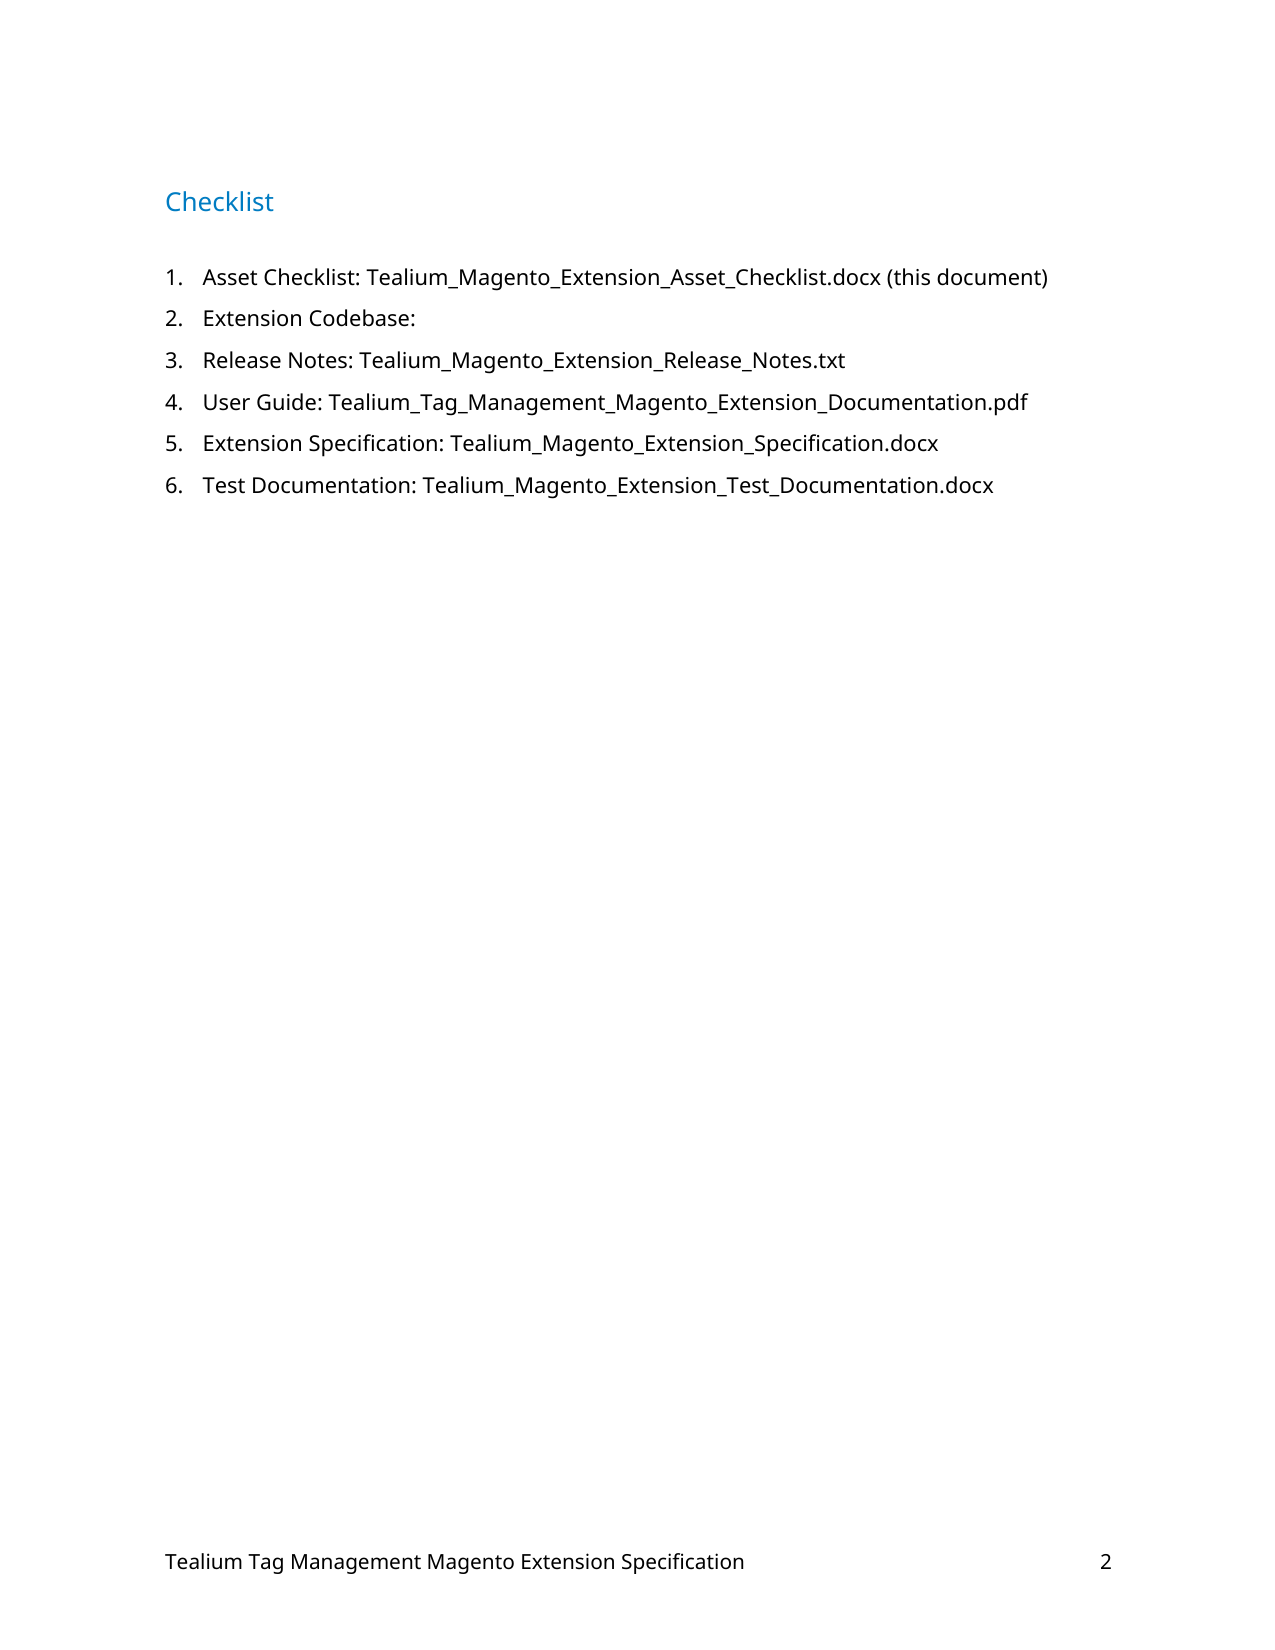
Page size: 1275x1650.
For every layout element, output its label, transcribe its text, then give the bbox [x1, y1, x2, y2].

list Test Documentation: Tealium_Magento_Extension_Test_Documentation.docx [165, 472, 1110, 499]
list Extension Specification: Tealium_Magento_Extension_Specification.docx [165, 430, 1110, 457]
list Extension Codebase: [165, 305, 1110, 332]
list Asset Checklist: Tealium_Magento_Extension_Asset_Checklist.docx (this document) [165, 263, 1110, 291]
list User Guide: Tealium_Tag_Management_Magento_Extension_Documentation.pdf [165, 388, 1110, 416]
subtitle Checklist [165, 187, 1110, 218]
list Release Notes: Tealium_Magento_Extension_Release_Notes.txt [165, 347, 1110, 374]
